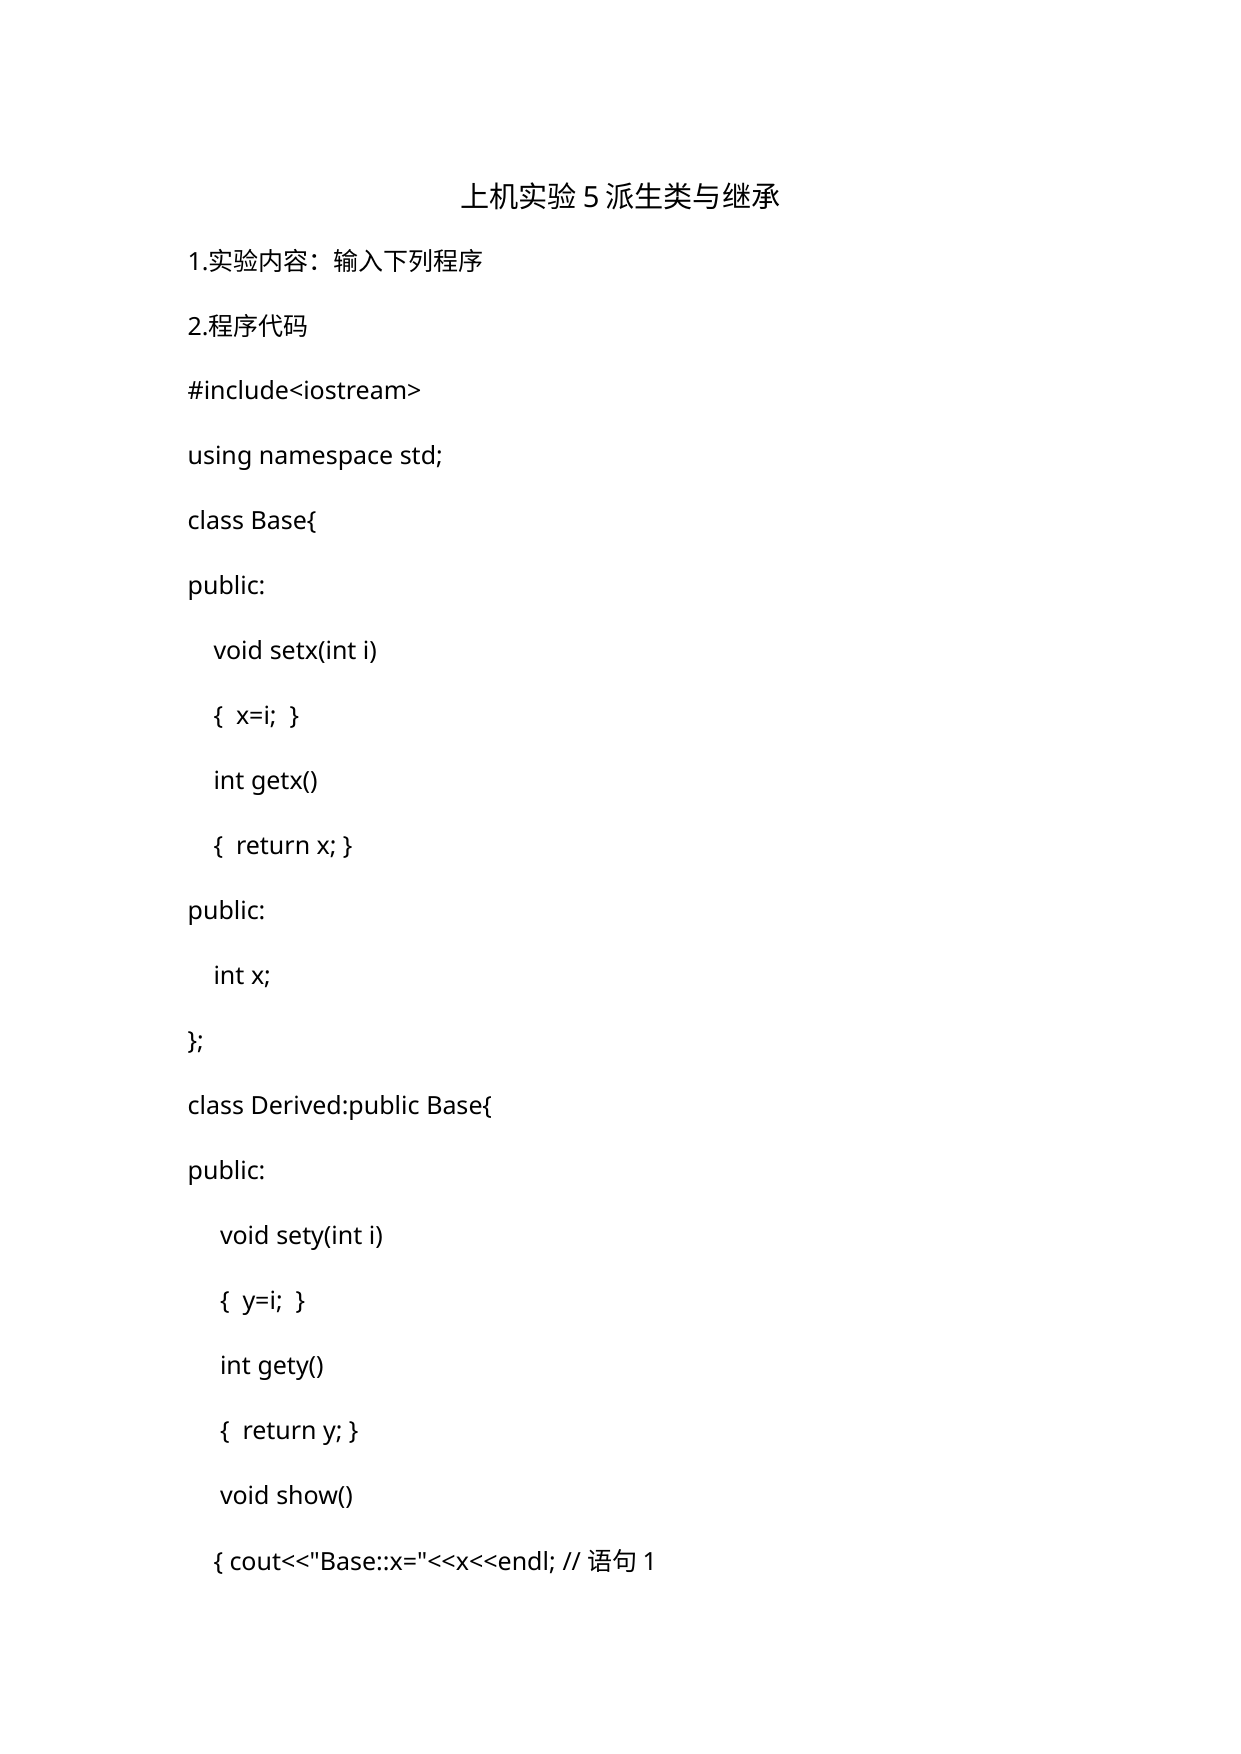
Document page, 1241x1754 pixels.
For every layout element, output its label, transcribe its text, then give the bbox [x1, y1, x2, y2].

text 1.实验内容：输入下列程序 [187, 227, 1053, 292]
text 2.程序代码 [187, 292, 1053, 357]
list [187, 357, 1053, 1592]
text 上机实验5派生类与继承 [187, 162, 1053, 227]
